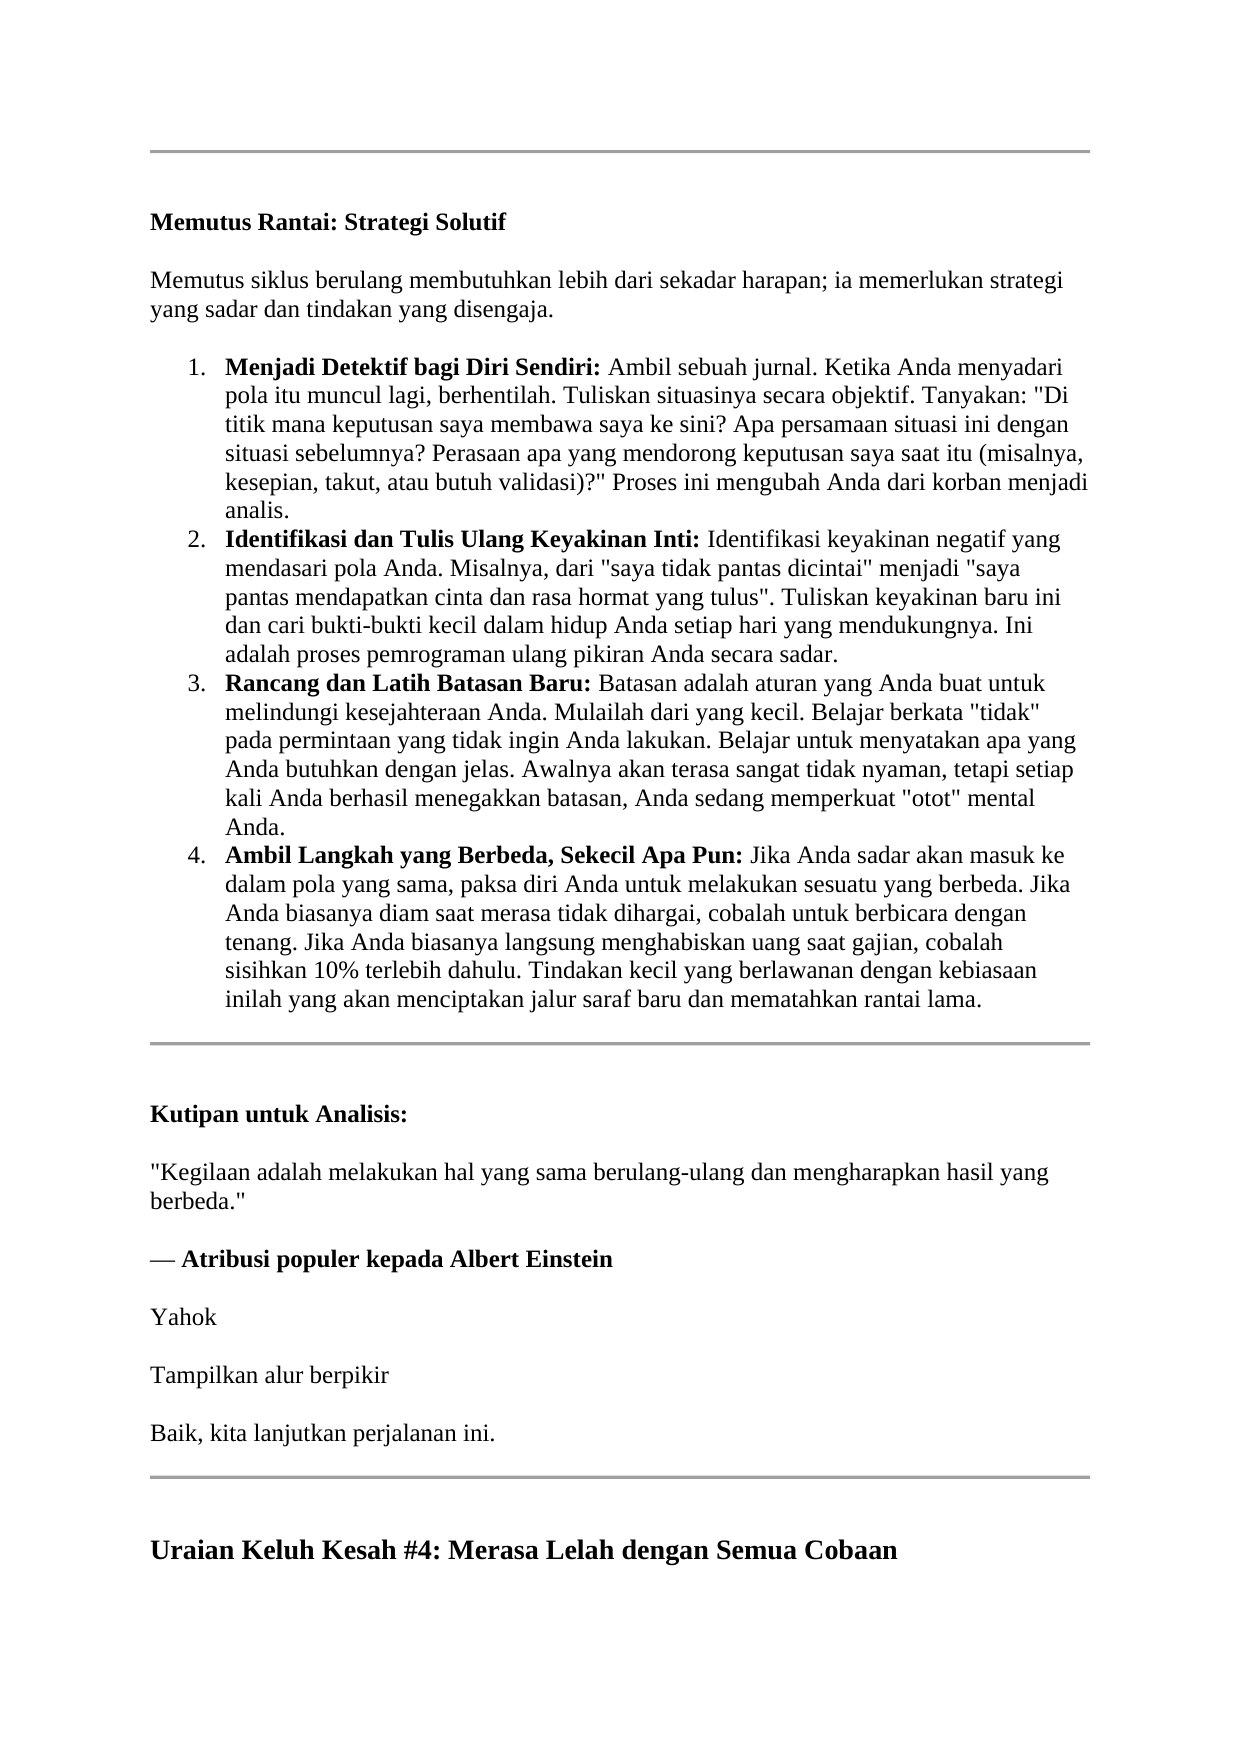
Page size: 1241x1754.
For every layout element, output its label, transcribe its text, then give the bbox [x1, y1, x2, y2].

text Kutipan untuk Analisis: [150, 1099, 1090, 1128]
text Baik, kita lanjutkan perjalanan ini. [150, 1418, 1090, 1446]
text Memutus Rantai: Strategi Solutif [150, 207, 1090, 236]
text Memutus siklus berulang membutuhkan lebih dari sekadar harapan; ia memerlukan strategi yang sadar dan tindakan yang disengaja. [150, 265, 1090, 323]
list Ambil Langkah yang Berbeda, Sekecil Apa Pun: Jika Anda sadar akan masuk ke dalam pola yang sama, paksa diri Anda untuk melakukan sesuatu yang berbeda. Jika Anda biasanya diam saat merasa tidak dihargai, cobalah untuk berbicara dengan tenang. Jika Anda biasanya langsung menghabiskan uang saat gajian, cobalah sisihkan 10% terlebih dahulu. Tindakan kecil yang berlawanan dengan kebiasaan inilah yang akan menciptakan jalur saraf baru dan mematahkan rantai lama. [187, 841, 1090, 1013]
list Rancang dan Latih Batasan Baru: Batasan adalah aturan yang Anda buat untuk melindungi kesejahteraan Anda. Mulailah dari yang kecil. Belajar berkata "tidak" pada permintaan yang tidak ingin Anda lakukan. Belajar untuk menyatakan apa yang Anda butuhkan dengan jelas. Awalnya akan terasa sangat tidak nyaman, tetapi setiap kali Anda berhasil menegakkan batasan, Anda sedang memperkuat "otot" mental Anda. [187, 668, 1090, 841]
text Yahok [150, 1302, 1090, 1331]
text Tampilkan alur berpikir [150, 1360, 1090, 1388]
text Uraian Keluh Kesah #4: Merasa Lelah dengan Semua Cobaan [150, 1533, 1090, 1565]
list Menjadi Detektif bagi Diri Sendiri: Ambil sebuah jurnal. Ketika Anda menyadari pola itu muncul lagi, berhentilah. Tuliskan situasinya secara objektif. Tanyakan: "Di titik mana keputusan saya membawa saya ke sini? Apa persamaan situasi ini dengan situasi sebelumnya? Perasaan apa yang mendorong keputusan saya saat itu (misalnya, kesepian, takut, atau butuh validasi)?" Proses ini mengubah Anda dari korban menjadi analis. [187, 352, 1090, 524]
list Identifikasi dan Tulis Ulang Keyakinan Inti: Identifikasi keyakinan negatif yang mendasari pola Anda. Misalnya, dari "saya tidak pantas dicintai" menjadi "saya pantas mendapatkan cinta dan rasa hormat yang tulus". Tuliskan keyakinan baru ini dan cari bukti-bukti kecil dalam hidup Anda setiap hari yang mendukungnya. Ini adalah proses pemrograman ulang pikiran Anda secara sadar. [187, 524, 1090, 668]
text — Atribusi populer kepada Albert Einstein [150, 1244, 1090, 1273]
text "Kegilaan adalah melakukan hal yang sama berulang-ulang dan mengharapkan hasil yang berbeda." [150, 1157, 1090, 1215]
